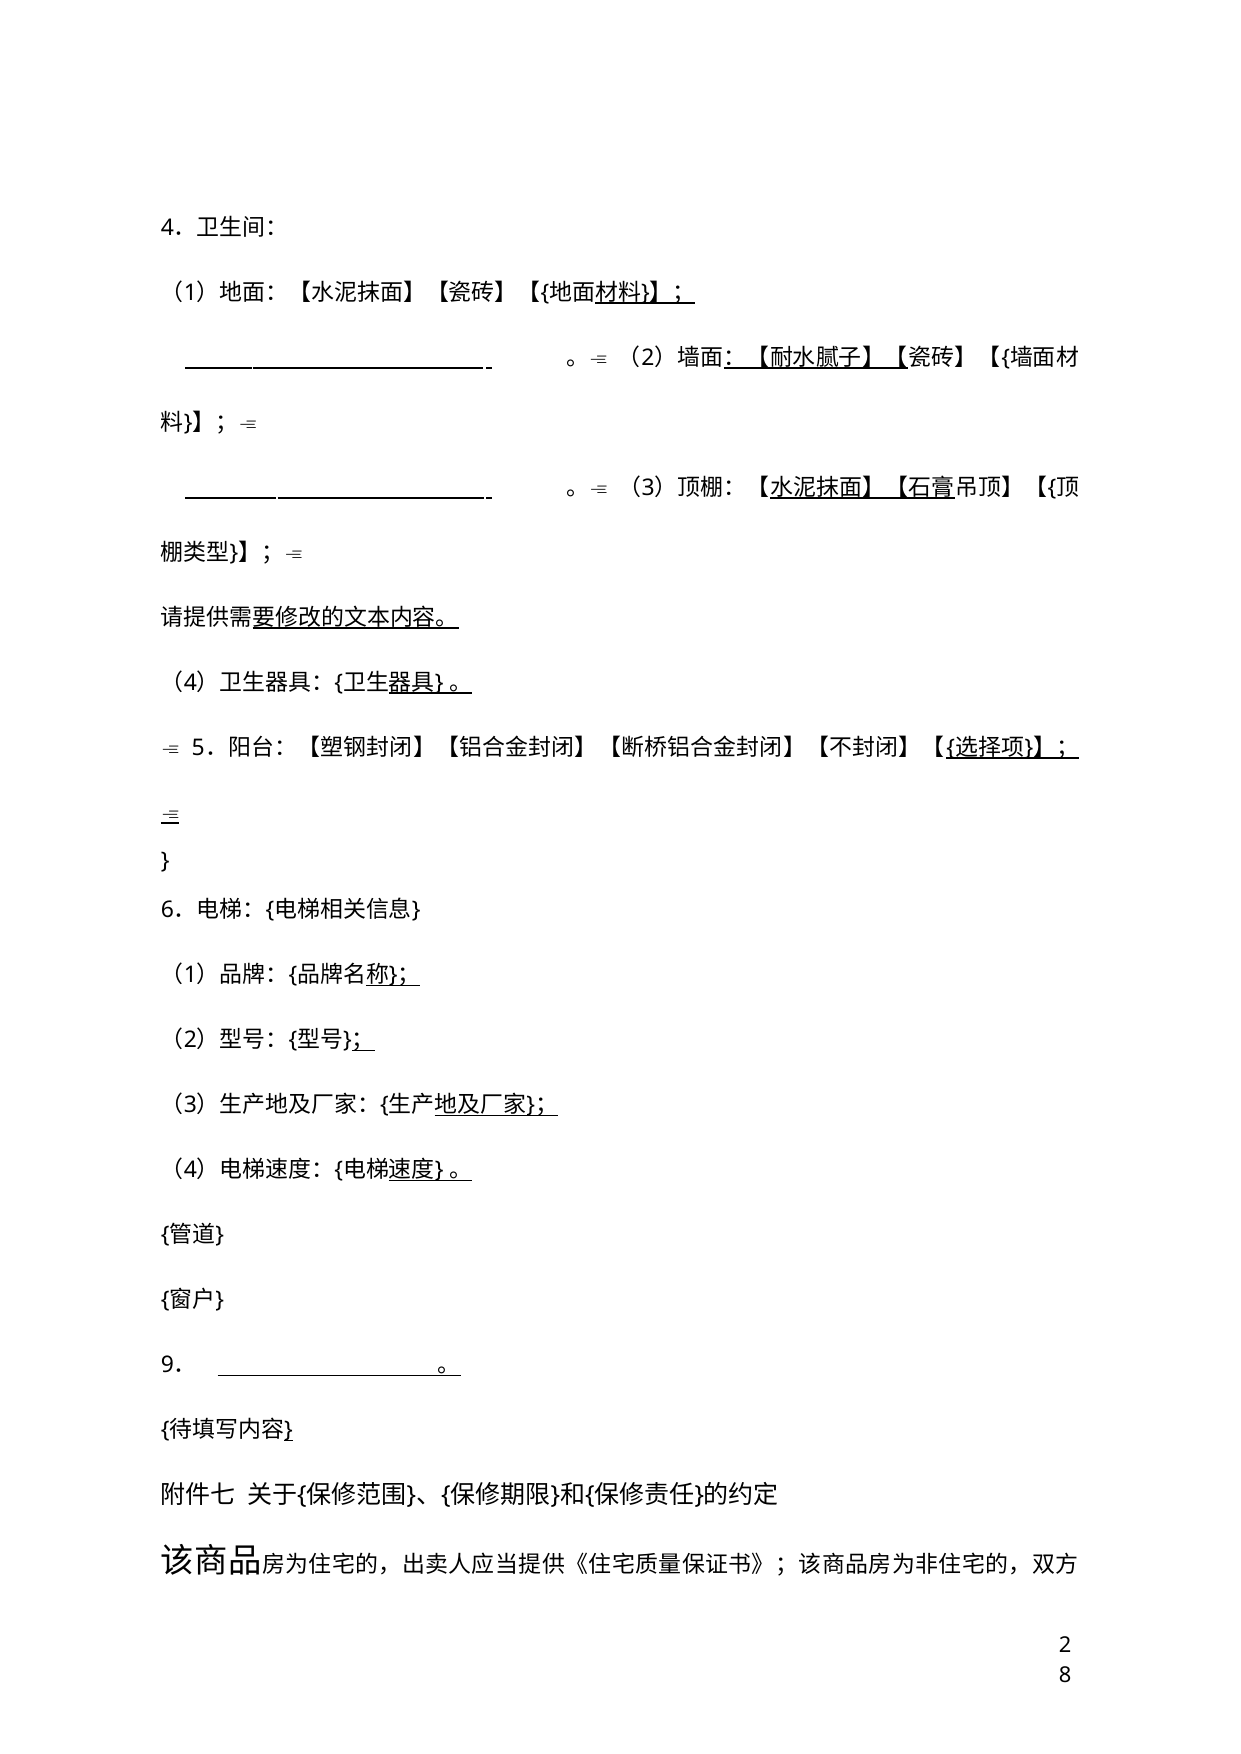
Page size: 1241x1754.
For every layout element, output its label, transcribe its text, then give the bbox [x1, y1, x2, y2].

text  5．阳台：【塑钢封闭】【铝合金封闭】【断桥铝合金封闭】【不封闭】【{选择项}】； [161, 713, 1079, 843]
text （1）品牌：{品牌名称}； [161, 941, 1079, 1006]
text {窗户} [161, 1266, 1079, 1331]
text （4）卫生器具：{卫生器具} 。 [161, 648, 1079, 713]
text {管道} [161, 1201, 1079, 1266]
text （4）电梯速度：{电梯速度} 。 [161, 1136, 1079, 1201]
text } [161, 843, 1079, 876]
text （3）生产地及厂家：{生产地及厂家}； [161, 1071, 1079, 1136]
text {待填写内容} [161, 1396, 1079, 1461]
text 请提供需要修改的文本内容。 [161, 583, 1079, 648]
text 6．电梯：{电梯相关信息} [161, 876, 1079, 941]
text （2）型号：{型号}； [161, 1006, 1079, 1071]
text 4．卫生间： [161, 193, 1079, 258]
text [161, 1526, 1079, 1591]
text 。 （3）顶棚：【水泥抹面】【石膏吊顶】【{顶棚类型}】； [161, 453, 1079, 583]
text 附件七 关于{保修范围}、{保修期限}和{保修责任}的约定 [161, 1461, 1079, 1526]
text （1）地面：【水泥抹面】【瓷砖】【{地面材料}】； [161, 258, 1079, 323]
text 9． 。 [161, 1331, 1079, 1396]
text 。 （2）墙面：【耐水腻子】【瓷砖】【{墙面材料}】； [161, 323, 1079, 453]
